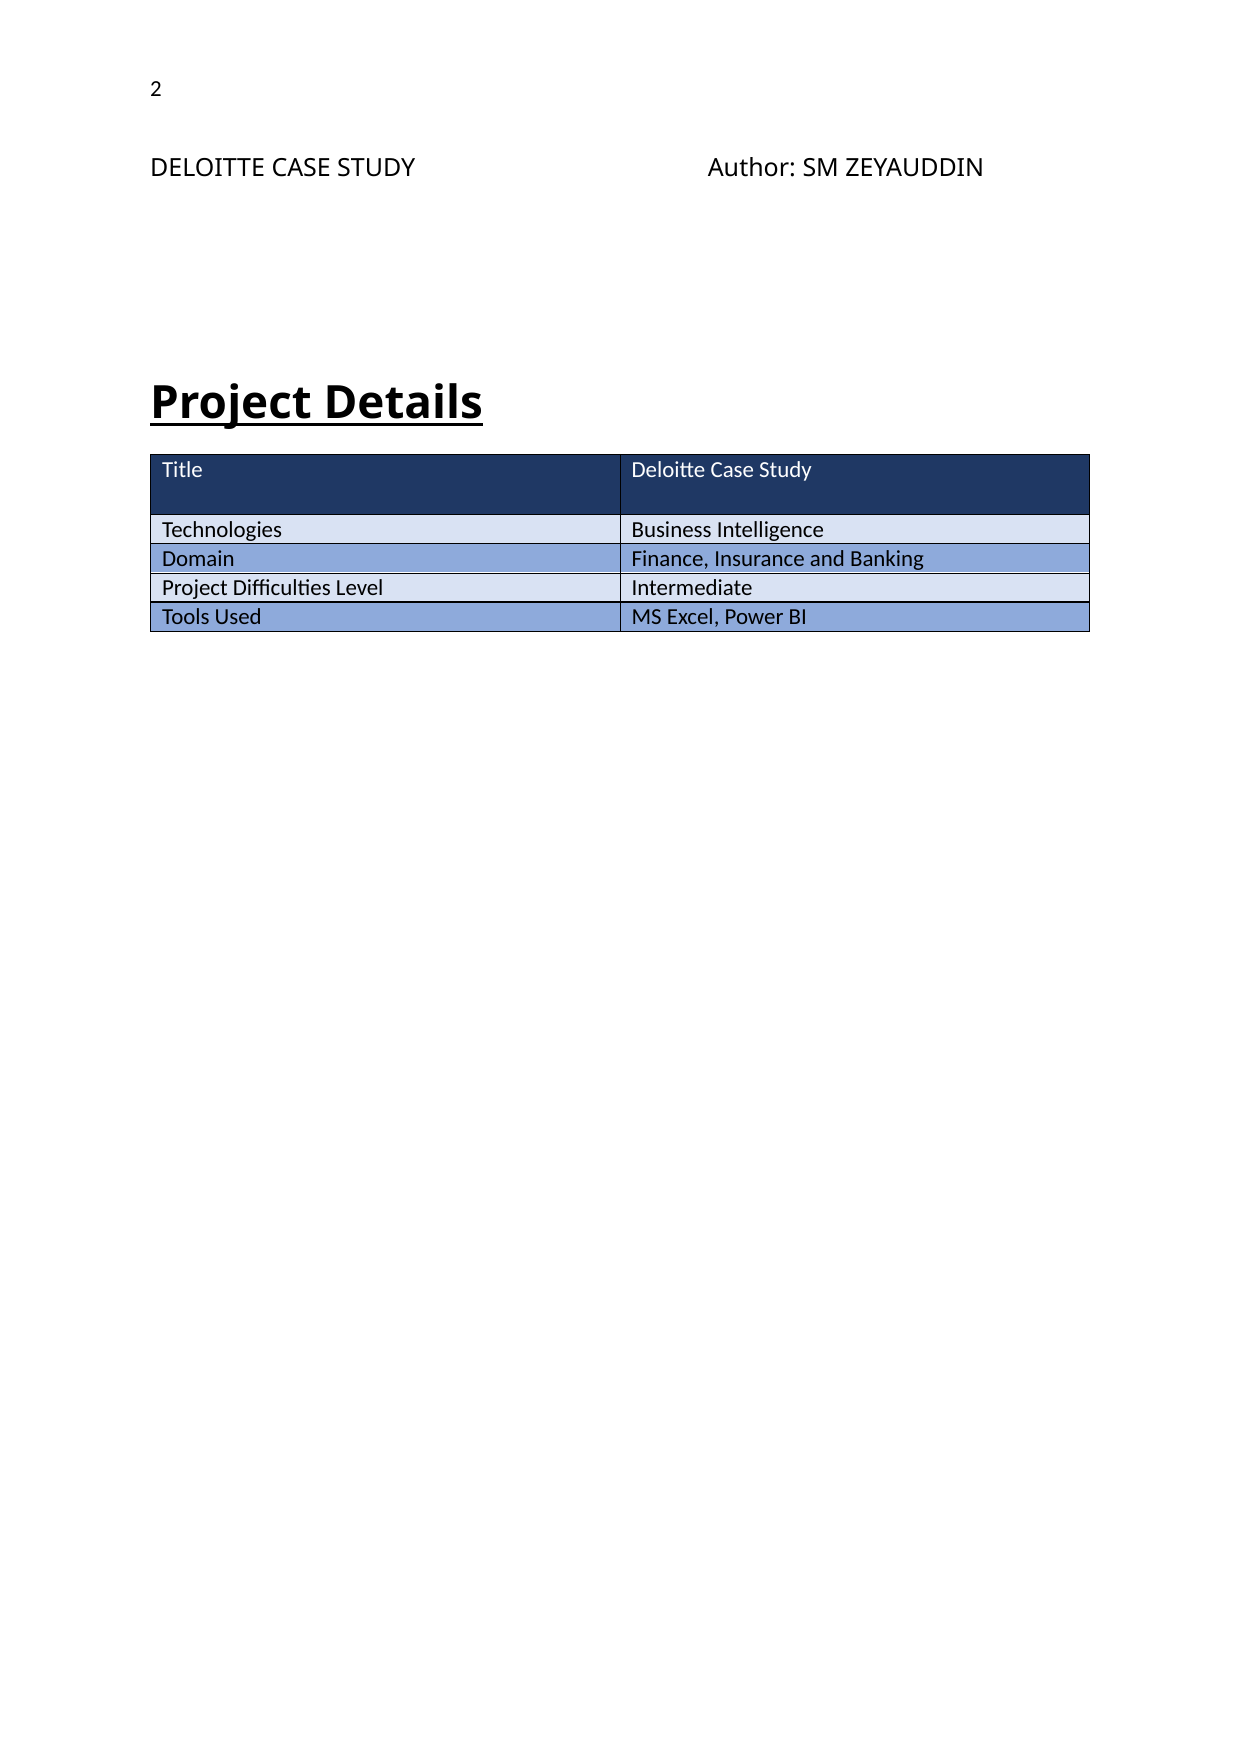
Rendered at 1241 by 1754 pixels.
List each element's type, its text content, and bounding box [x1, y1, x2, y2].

table_cell Intermediate [621, 574, 1089, 601]
table_cell Finance, Insurance and Banking [621, 544, 1089, 572]
table_header Deloitte Case Study [621, 455, 1089, 514]
text Project Details [150, 370, 1090, 432]
table_cell Domain [151, 544, 620, 572]
text DELOITTE CASE STUDY Author: SM ZEYAUDDIN [150, 150, 1090, 184]
table_cell Business Intelligence [621, 515, 1089, 543]
table_header Title [151, 455, 620, 514]
table_cell Technologies [151, 515, 620, 543]
table_cell Tools Used [151, 603, 620, 631]
table_cell Project Difficulties Level [151, 574, 620, 601]
table_cell MS Excel, Power BI [621, 603, 1089, 631]
